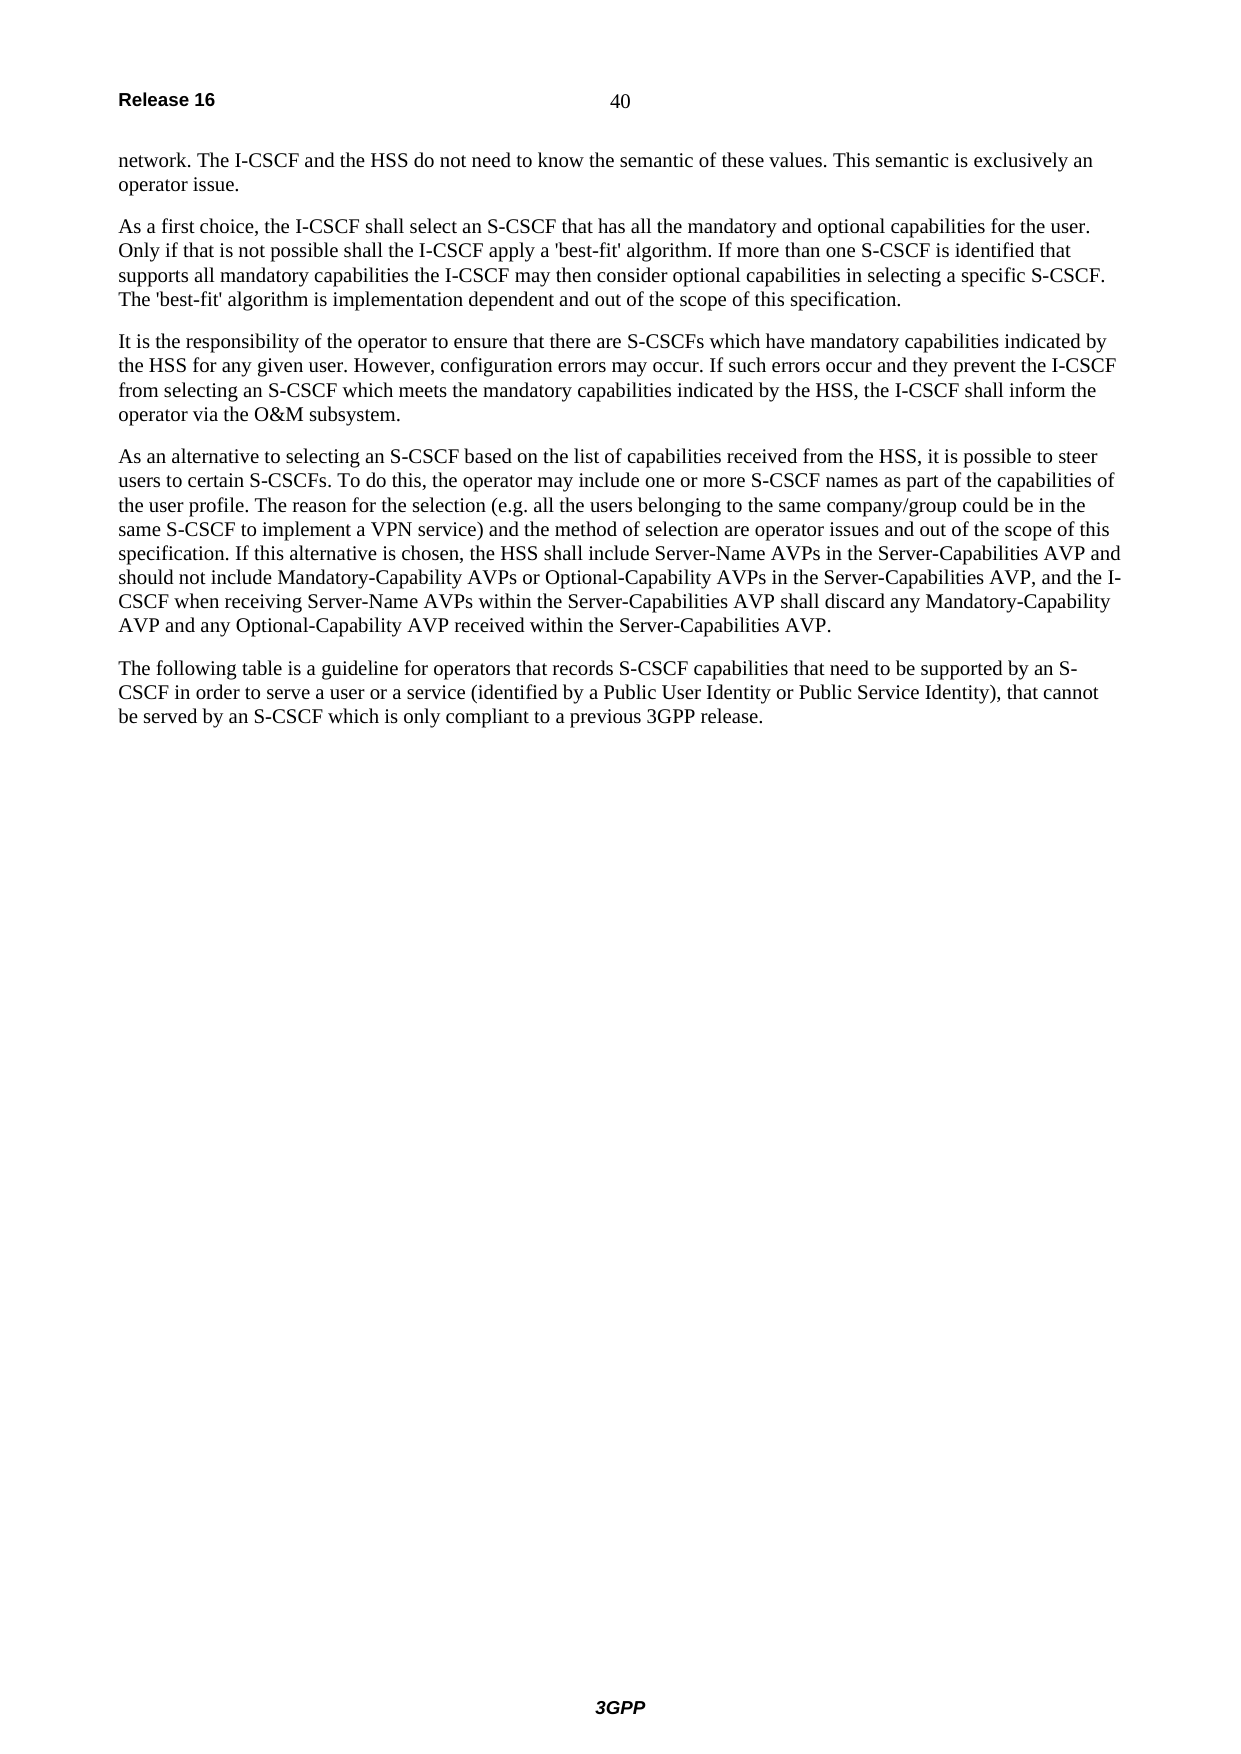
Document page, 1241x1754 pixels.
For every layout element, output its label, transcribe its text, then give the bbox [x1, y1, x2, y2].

text It is the responsibility of the operator to ensure that there are S-CSCFs which have mandatory capabilities indicated by the HSS for any given user. However, configuration errors may occur. If such errors occur and they prevent the I-CSCF from selecting an S-CSCF which meets the mandatory capabilities indicated by the HSS, the I-CSCF shall inform the operator via the O&M subsystem. [118, 329, 1122, 426]
text As an alternative to selecting an S-CSCF based on the list of capabilities received from the HSS, it is possible to steer users to certain S-CSCFs. To do this, the operator may include one or more S-CSCF names as part of the capabilities of the user profile. The reason for the selection (e.g. all the users belonging to the same company/group could be in the same S-CSCF to implement a VPN service) and the method of selection are operator issues and out of the scope of this specification. If this alternative is chosen, the HSS shall include Server-Name AVPs in the Server-Capabilities AVP and should not include Mandatory-Capability AVPs or Optional-Capability AVPs in the Server-Capabilities AVP, and the I-CSCF when receiving Server-Name AVPs within the Server-Capabilities AVP shall discard any Mandatory-Capability AVP and any Optional-Capability AVP received within the Server-Capabilities AVP. [118, 444, 1122, 637]
text The following table is a guideline for operators that records S-CSCF capabilities that need to be supported by an S-CSCF in order to serve a user or a service (identified by a Public User Identity or Public Service Identity), that cannot be served by an S-CSCF which is only compliant to a previous 3GPP release. [118, 656, 1122, 728]
text As a first choice, the I-CSCF shall select an S-CSCF that has all the mandatory and optional capabilities for the user. Only if that is not possible shall the I-CSCF apply a 'best-fit' algorithm. If more than one S-CSCF is identified that supports all mandatory capabilities the I-CSCF may then consider optional capabilities in selecting a specific S-CSCF. The 'best-fit' algorithm is implementation dependent and out of the scope of this specification. [118, 214, 1122, 311]
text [118, 147, 1122, 196]
